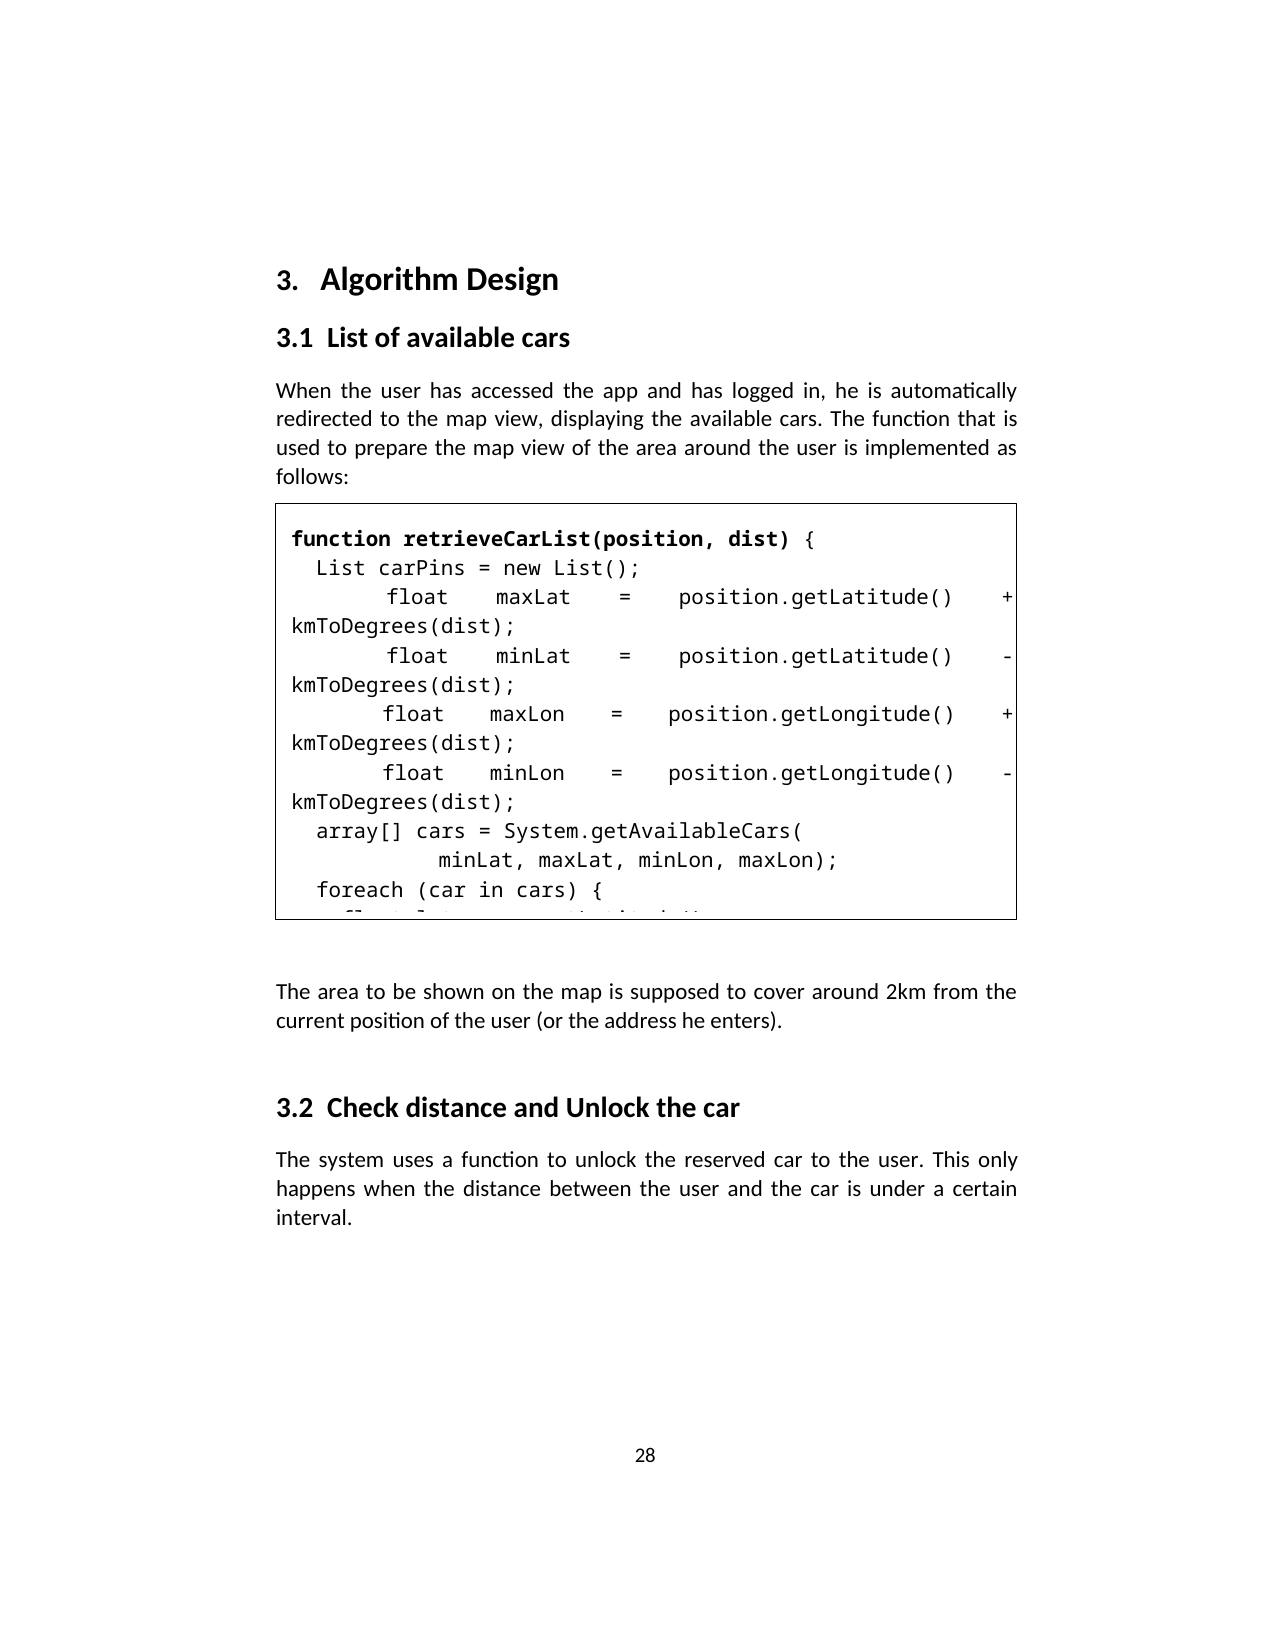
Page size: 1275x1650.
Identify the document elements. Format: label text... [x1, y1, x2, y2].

subtitle List of available cars [276, 319, 790, 355]
text The area to be shown on the map is supposed to cover around 2km from the current position of the user (or the address he enters). [276, 977, 1019, 1034]
subtitle Check distance and Unlock the car [276, 1089, 790, 1124]
text When the user has accessed the app and has logged in, he is automatically redirected to the map view, displaying the available cars. The function that is used to prepare the map view of the area around the user is implemented as follows: [276, 376, 1019, 490]
subtitle Algorithm Design [276, 257, 1019, 298]
text The system uses a function to unlock the reserved car to the user. This only happens when the distance between the user and the car is under a certain interval. [276, 1145, 1019, 1231]
